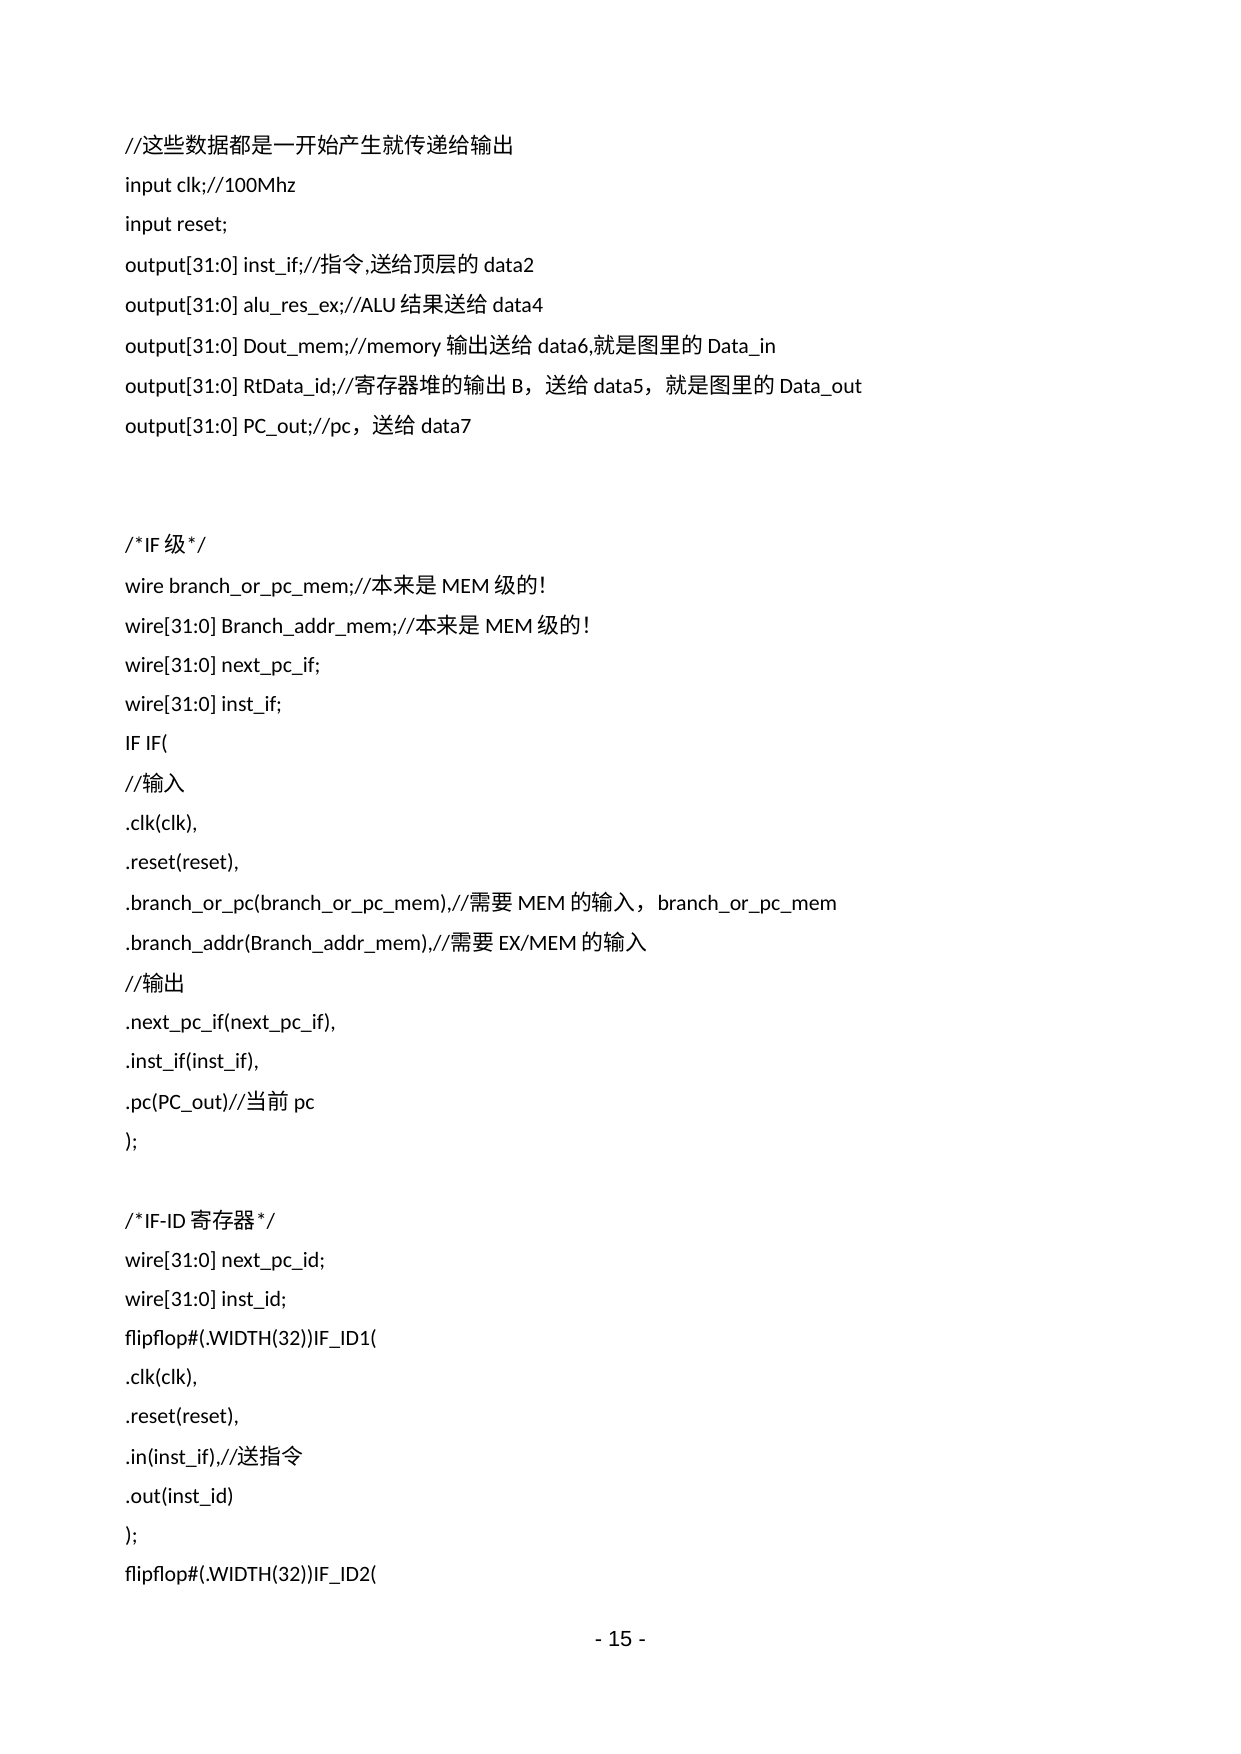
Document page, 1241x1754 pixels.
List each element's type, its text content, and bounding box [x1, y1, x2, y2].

text flipflop#(.WIDTH(32))IF_ID2( [125, 1558, 1115, 1590]
text .branch_or_pc(branch_or_pc_mem),//需要MEM的输入，branch_or_pc_mem [125, 884, 1115, 917]
text //输入 [125, 766, 1115, 798]
text output[31:0] RtData_id;//寄存器堆的输出B，送给data5，就是图里的Data_out [125, 368, 1115, 400]
text output[31:0] inst_if;//指令,送给顶层的data2 [125, 246, 1115, 279]
text input reset; [125, 207, 1115, 240]
text input clk;//100Mhz [125, 168, 1115, 201]
text wire[31:0] next_pc_id; [125, 1243, 1115, 1276]
text /*IF级*/ [125, 527, 1115, 559]
text /*IF-ID寄存器*/ [125, 1203, 1115, 1235]
text wire[31:0] inst_id; [125, 1282, 1115, 1315]
text output[31:0] Dout_mem;//memory输出送给data6,就是图里的Data_in [125, 327, 1115, 360]
text wire[31:0] next_pc_if; [125, 648, 1115, 681]
text .inst_if(inst_if), [125, 1045, 1115, 1077]
text .branch_addr(Branch_addr_mem),//需要EX/MEM的输入 [125, 925, 1115, 957]
text .reset(reset), [125, 845, 1115, 878]
text wire[31:0] Branch_addr_mem;//本来是MEM级的！ [125, 608, 1115, 640]
text wire[31:0] inst_if; [125, 687, 1115, 720]
text .out(inst_id) [125, 1479, 1115, 1512]
text //这些数据都是一开始产生就传递给输出 [125, 128, 1115, 160]
text .in(inst_if),//送指令 [125, 1439, 1115, 1471]
text ); [125, 1518, 1115, 1551]
text output[31:0] PC_out;//pc，送给data7 [125, 408, 1115, 441]
text .clk(clk), [125, 806, 1115, 838]
text IF IF( [125, 726, 1115, 759]
text //输出 [125, 965, 1115, 998]
text wire branch_or_pc_mem;//本来是MEM级的！ [125, 567, 1115, 600]
text .clk(clk), [125, 1361, 1115, 1393]
text .pc(PC_out)//当前pc [125, 1084, 1115, 1116]
text flipflop#(.WIDTH(32))IF_ID1( [125, 1321, 1115, 1354]
text .next_pc_if(next_pc_if), [125, 1006, 1115, 1038]
text ); [125, 1124, 1115, 1157]
text .reset(reset), [125, 1400, 1115, 1432]
text output[31:0] alu_res_ex;//ALU结果送给data4 [125, 287, 1115, 319]
